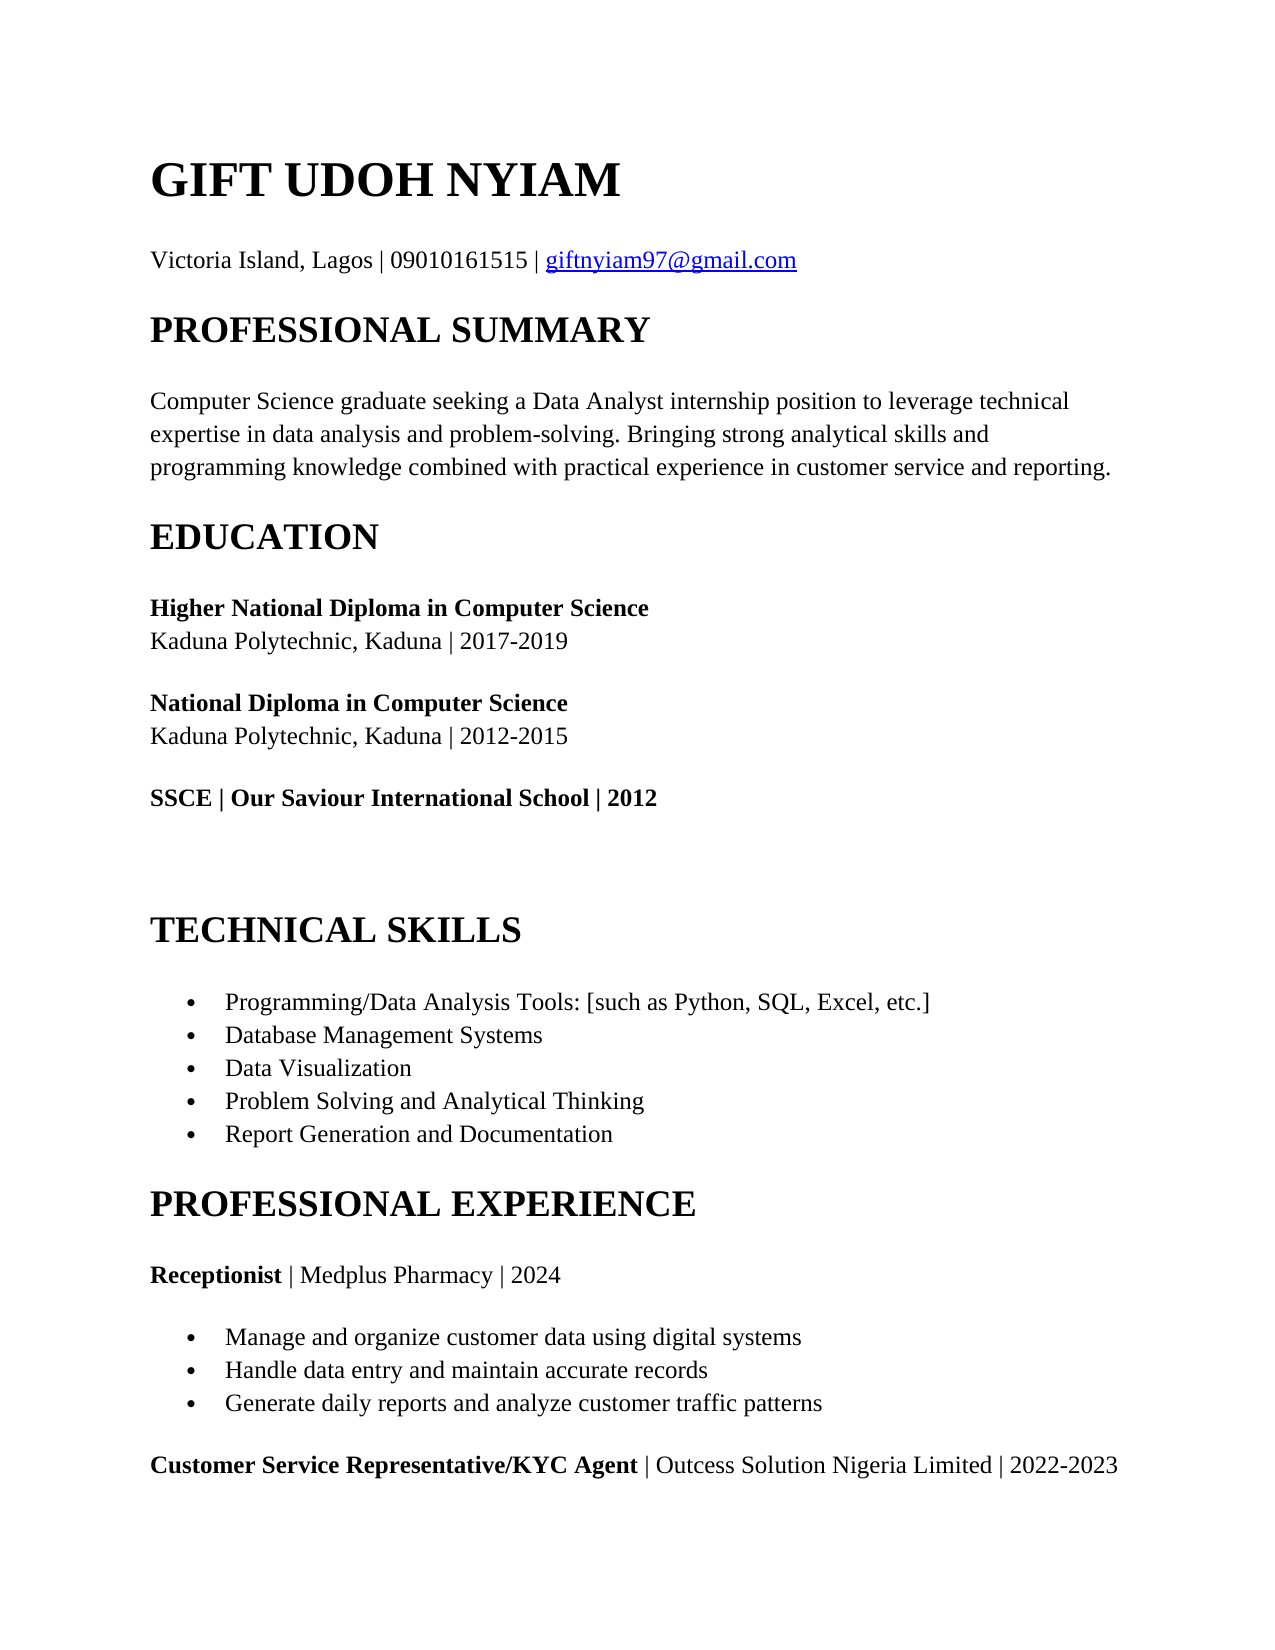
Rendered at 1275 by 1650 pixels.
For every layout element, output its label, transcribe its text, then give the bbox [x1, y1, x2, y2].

list Database Management Systems [187, 1020, 1125, 1048]
list Data Visualization [187, 1053, 1125, 1081]
text National Diploma in Computer Science Kaduna Polytechnic, Kaduna | 2012-2015 [150, 688, 1125, 750]
text Higher National Diploma in Computer Science Kaduna Polytechnic, Kaduna | 2017-2019 [150, 593, 1125, 655]
list Report Generation and Documentation [187, 1119, 1125, 1147]
text Customer Service Representative/KYC Agent | Outcess Solution Nigeria Limited | 2022-2023 [150, 1450, 1125, 1479]
text SSCE | Our Saviour International School | 2012 [150, 783, 1125, 812]
text TECHNICAL SKILLS [150, 908, 1125, 951]
text EDUCATION [150, 514, 1125, 557]
list Manage and organize customer data using digital systems [187, 1322, 1125, 1351]
text PROFESSIONAL SUMMARY [150, 307, 1125, 351]
text PROFESSIONAL EXPERIENCE [150, 1181, 1125, 1224]
text GIFT UDOH NYIAM [150, 150, 1125, 207]
text Victoria Island, Lagos | 09010161515 | giftnyiam97@gmail.com [150, 245, 1125, 274]
list Problem Solving and Analytical Thinking [187, 1086, 1125, 1114]
list Generate daily reports and analyze customer traffic patterns [187, 1388, 1125, 1417]
text Receptionist | Medplus Pharmacy | 2024 [150, 1260, 1125, 1288]
list Handle data entry and maintain accurate records [187, 1355, 1125, 1384]
list Programming/Data Analysis Tools: [such as Python, SQL, Excel, etc.] [187, 987, 1125, 1015]
text Computer Science graduate seeking a Data Analyst internship position to leverage technical expertise in data analysis and problem-solving. Bringing strong analytical skills and programming knowledge combined with practical experience in customer service and reporting. [150, 386, 1125, 481]
